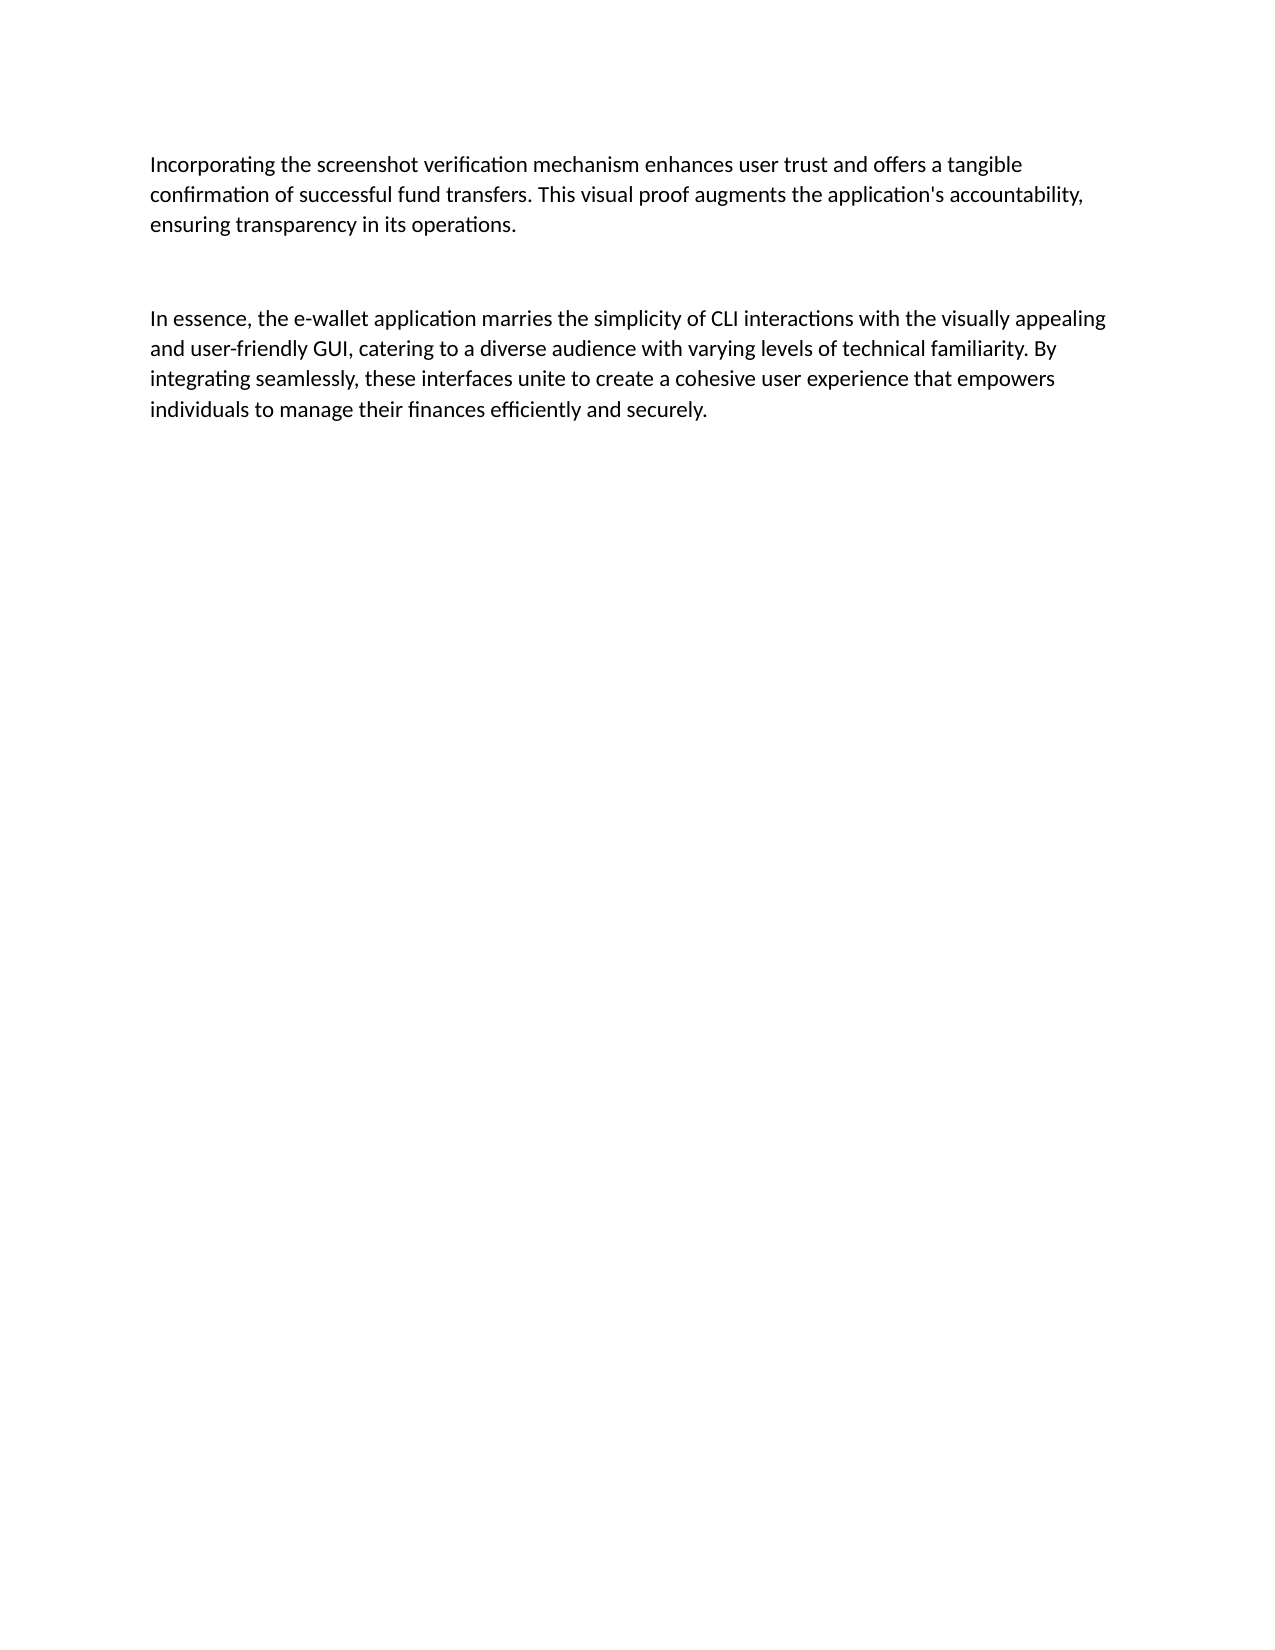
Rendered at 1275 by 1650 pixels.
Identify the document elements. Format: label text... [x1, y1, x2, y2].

text In essence, the e-wallet application marries the simplicity of CLI interactions with the visually appealing and user-friendly GUI, catering to a diverse audience with varying levels of technical familiarity. By integrating seamlessly, these interfaces unite to create a cohesive user experience that empowers individuals to manage their finances efficiently and securely. [150, 304, 1125, 423]
text Incorporating the screenshot verification mechanism enhances user trust and offers a tangible confirmation of successful fund transfers. This visual proof augments the application's accountability, ensuring transparency in its operations. [150, 150, 1125, 238]
